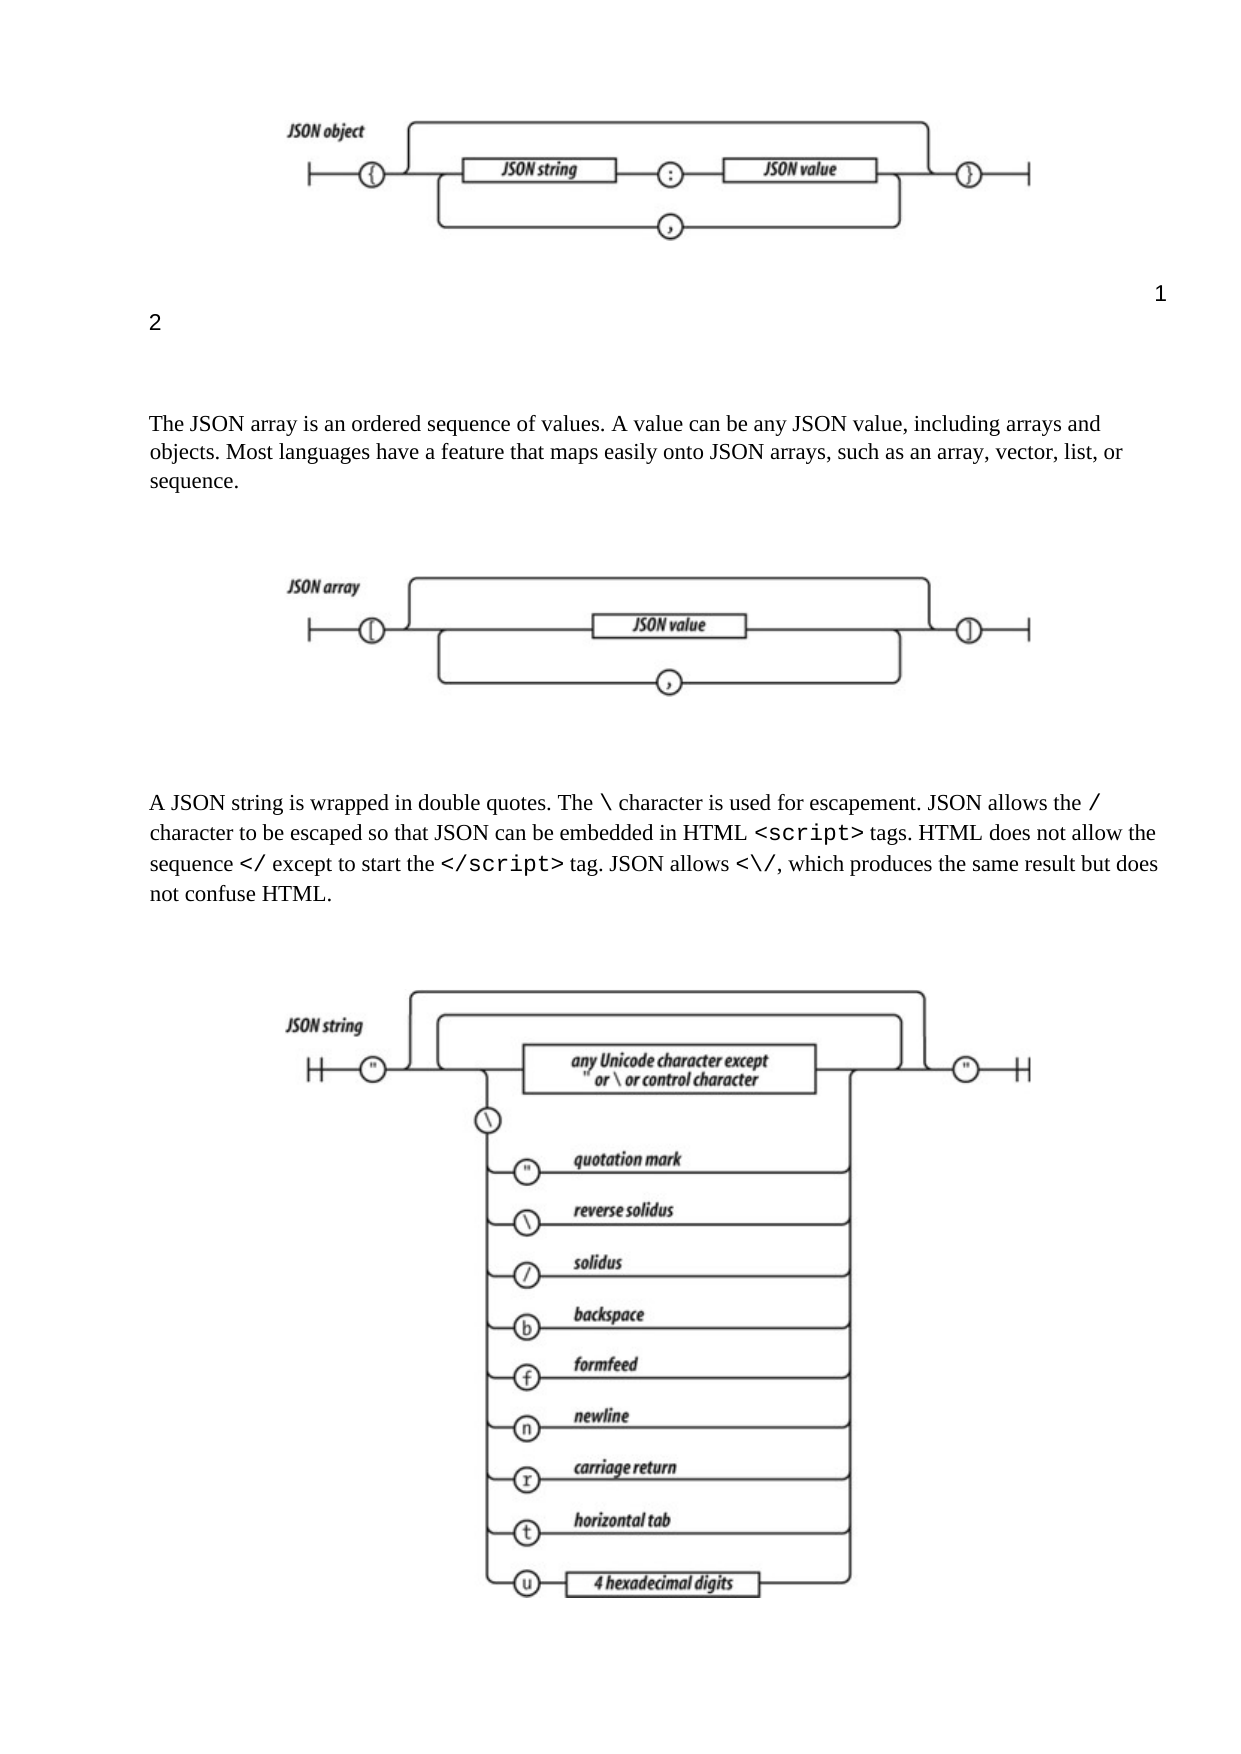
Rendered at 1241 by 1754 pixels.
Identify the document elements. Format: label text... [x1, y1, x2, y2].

picture [284, 120, 1031, 241]
text A JSON string is wrapped in double quotes. The \ character is used for escapement. JSON allows the / character to be escaped so that JSON can be embedded in HTML <script> tags. HTML does not allow the sequence </ except to start the </script> tag. JSON allows <\/, which produces the same result but does not confuse HTML. [148, 789, 1164, 906]
text The JSON array is an ordered sequence of values. A value can be any JSON value, including arrays and objects. Most languages have a feature that maps easily onto JSON arrays, such as an array, vector, list, or sequence. [148, 410, 1164, 493]
picture [284, 576, 1031, 697]
text 2 [148, 309, 1165, 336]
text 1 [150, 280, 1167, 306]
picture [284, 989, 1031, 1598]
